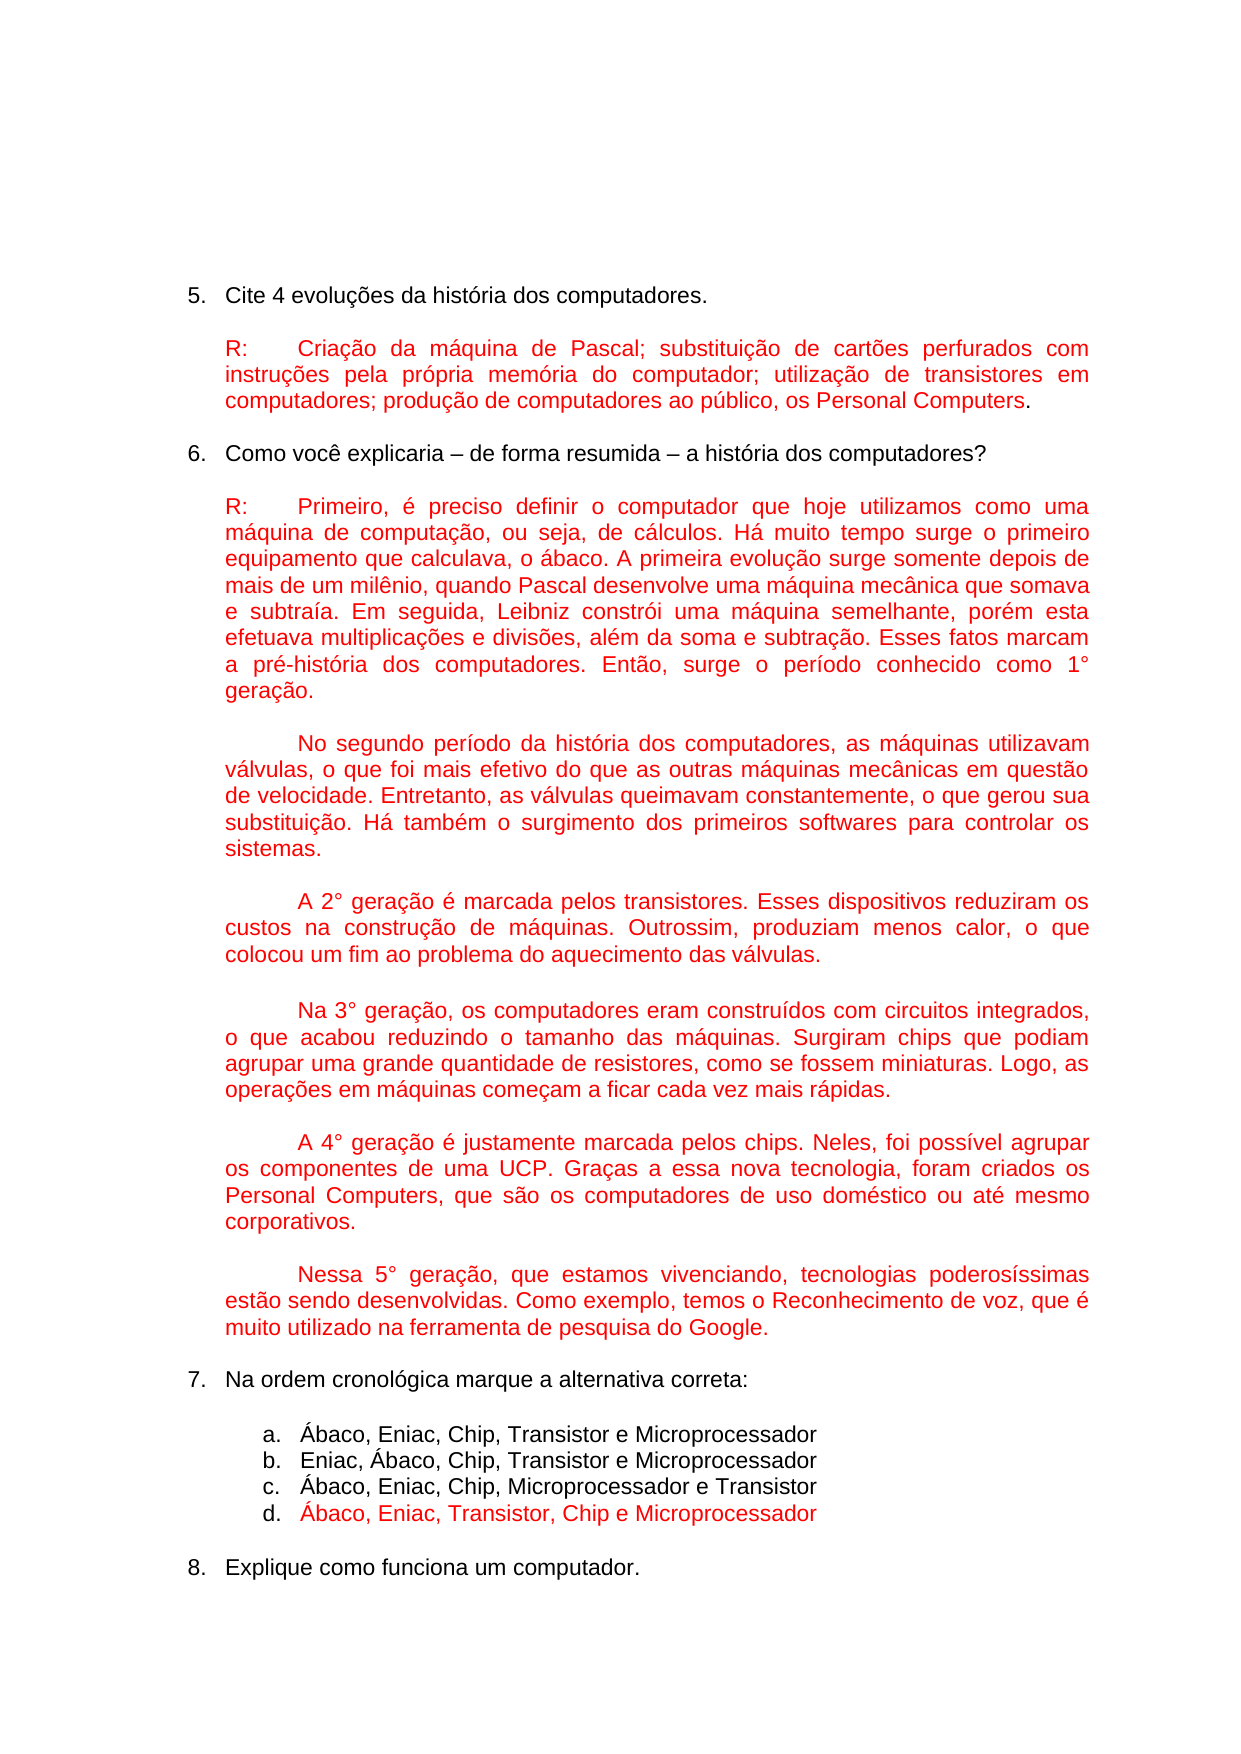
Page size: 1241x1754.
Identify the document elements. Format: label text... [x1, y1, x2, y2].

list Eniac, Ábaco, Chip, Transistor e Microprocessador [262, 1447, 1090, 1473]
list Nessa 5° geração, que estamos vivenciando, tecnologias poderosíssimas estão sendo desenvolvidas. Como exemplo, temos o Reconhecimento de voz, que é muito utilizado na ferramenta de pesquisa do Google. [225, 1261, 1090, 1340]
list Na 3° geração, os computadores eram construídos com circuitos integrados, o que acabou reduzindo o tamanho das máquinas. Surgiram chips que podiam agrupar uma grande quantidade de resistores, como se fossem miniaturas. Logo, as operações em máquinas começam a ficar cada vez mais rápidas. [225, 997, 1090, 1103]
list Explique como funciona um computador. [187, 1554, 1090, 1580]
list Cite 4 evoluções da história dos computadores. [187, 282, 1090, 308]
list Ábaco, Eniac, Chip, Microprocessador e Transistor [262, 1473, 1090, 1499]
list Ábaco, Eniac, Chip, Transistor e Microprocessador [262, 1421, 1090, 1447]
list R: Criação da máquina de Pascal; substituição de cartões perfurados com instruções pela própria memória do computador; utilização de transistores em computadores; produção de computadores ao público, os Personal Computers. [225, 334, 1090, 413]
list Ábaco, Eniac, Transistor, Chip e Microprocessador [262, 1499, 1090, 1554]
list No segundo período da história dos computadores, as máquinas utilizavam válvulas, o que foi mais efetivo do que as outras máquinas mecânicas em questão de velocidade. Entretanto, as válvulas queimavam constantemente, o que gerou sua substituição. Há também o surgimento dos primeiros softwares para controlar os sistemas. [225, 730, 1090, 862]
list A 2° geração é marcada pelos transistores. Esses dispositivos reduziram os custos na construção de máquinas. Outrossim, produziam menos calor, o que colocou um fim ao problema do aquecimento das válvulas. [225, 888, 1090, 967]
list Como você explicaria – de forma resumida – a história dos computadores? [187, 440, 1090, 466]
list R: Primeiro, é preciso definir o computador que hoje utilizamos como uma máquina de computação, ou seja, de cálculos. Há muito tempo surge o primeiro equipamento que calculava, o ábaco. A primeira evolução surge somente depois de mais de um milênio, quando Pascal desenvolve uma máquina mecânica que somava e subtraía. Em seguida, Leibniz constrói uma máquina semelhante, porém esta efetuava multiplicações e divisões, além da soma e subtração. Esses fatos marcam a pré-história dos computadores. Então, surge o período conhecido como 1° geração. [225, 493, 1090, 703]
list Na ordem cronológica marque a alternativa correta: [187, 1366, 1090, 1421]
list A 4° geração é justamente marcada pelos chips. Neles, foi possível agrupar os componentes de uma UCP. Graças a essa nova tecnologia, foram criados os Personal Computers, que são os computadores de uso doméstico ou até mesmo corporativos. [225, 1129, 1090, 1234]
